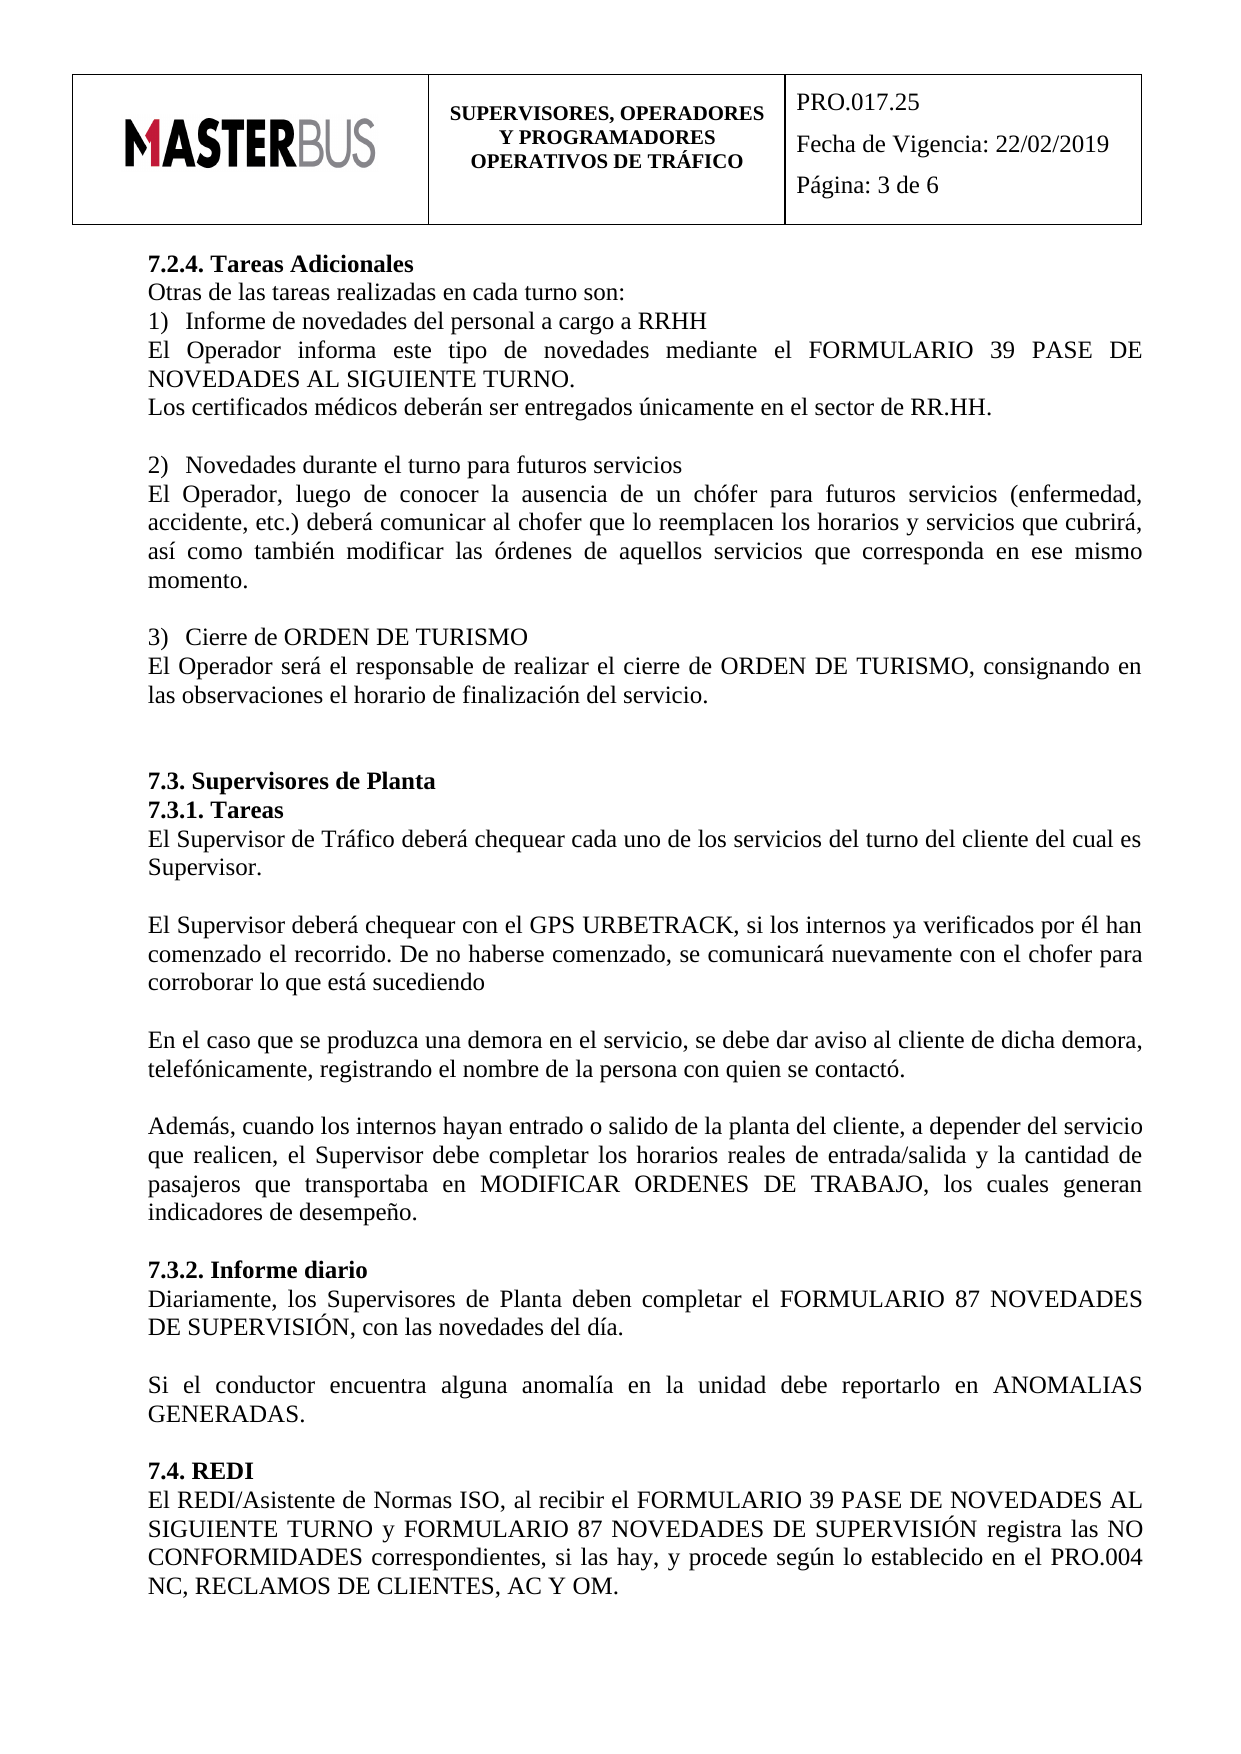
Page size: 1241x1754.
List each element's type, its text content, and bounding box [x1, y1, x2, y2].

text 7.3.1. Tareas [91, 795, 1144, 824]
text El Supervisor de Tráfico deberá chequear cada uno de los servicios del turno del cliente del cual es Supervisor. [148, 824, 1144, 881]
text Los certificados médicos deberán ser entregados únicamente en el sector de RR.HH. [91, 392, 1144, 421]
text Otras de las tareas realizadas en cada turno son: [91, 277, 1144, 306]
list Novedades durante el turno para futuros servicios [148, 450, 1144, 479]
text El Supervisor deberá chequear con el GPS URBETRACK, si los internos ya verificados por él han comenzado el recorrido. De no haberse comenzado, se comunicará nuevamente con el chofer para corroborar lo que está sucediendo [148, 910, 1144, 996]
text 7.2.4. Tareas Adicionales [91, 249, 1144, 277]
list Cierre de ORDEN DE TURISMO [148, 622, 1144, 651]
text El Operador será el responsable de realizar el cierre de ORDEN DE TURISMO, consignando en las observaciones el horario de finalización del servicio. [148, 651, 1144, 709]
text En el caso que se produzca una demora en el servicio, se debe dar aviso al cliente de dicha demora, telefónicamente, registrando el nombre de la persona con quien se contactó. [148, 1025, 1144, 1082]
text 7.3.2. Informe diario [91, 1255, 1144, 1284]
text El Operador, luego de conocer la ausencia de un chófer para futuros servicios (enfermedad, accidente, etc.) deberá comunicar al chofer que lo reemplacen los horarios y servicios que cubrirá, así como también modificar las órdenes de aquellos servicios que corresponda en ese mismo momento. [148, 479, 1144, 594]
list Informe de novedades del personal a cargo a RRHH [148, 306, 1144, 335]
text Además, cuando los internos hayan entrado o salido de la planta del cliente, a depender del servicio que realicen, el Supervisor debe completar los horarios reales de entrada/salida y la cantidad de pasajeros que transportaba en MODIFICAR ORDENES DE TRABAJO, los cuales generan indicadores de desempeño. [148, 1111, 1144, 1226]
text Diariamente, los Supervisores de Planta deben completar el FORMULARIO 87 NOVEDADES DE SUPERVISIÓN, con las novedades del día. [148, 1284, 1144, 1341]
text 7.4. REDI [148, 1456, 1144, 1485]
text El REDI/Asistente de Normas ISO, al recibir el FORMULARIO 39 PASE DE NOVEDADES AL SIGUIENTE TURNO y FORMULARIO 87 NOVEDADES DE SUPERVISIÓN registra las NO CONFORMIDADES correspondientes, si las hay, y procede según lo establecido en el PRO.004 NC, RECLAMOS DE CLIENTES, AC Y OM. [148, 1485, 1144, 1600]
picture [121, 114, 379, 172]
text 7.3. Supervisores de Planta [91, 766, 1144, 795]
text El Operador informa este tipo de novedades mediante el FORMULARIO 39 PASE DE NOVEDADES AL SIGUIENTE TURNO. [148, 335, 1144, 392]
text Si el conductor encuentra alguna anomalía en la unidad debe reportarlo en ANOMALIAS GENERADAS. [148, 1370, 1144, 1427]
